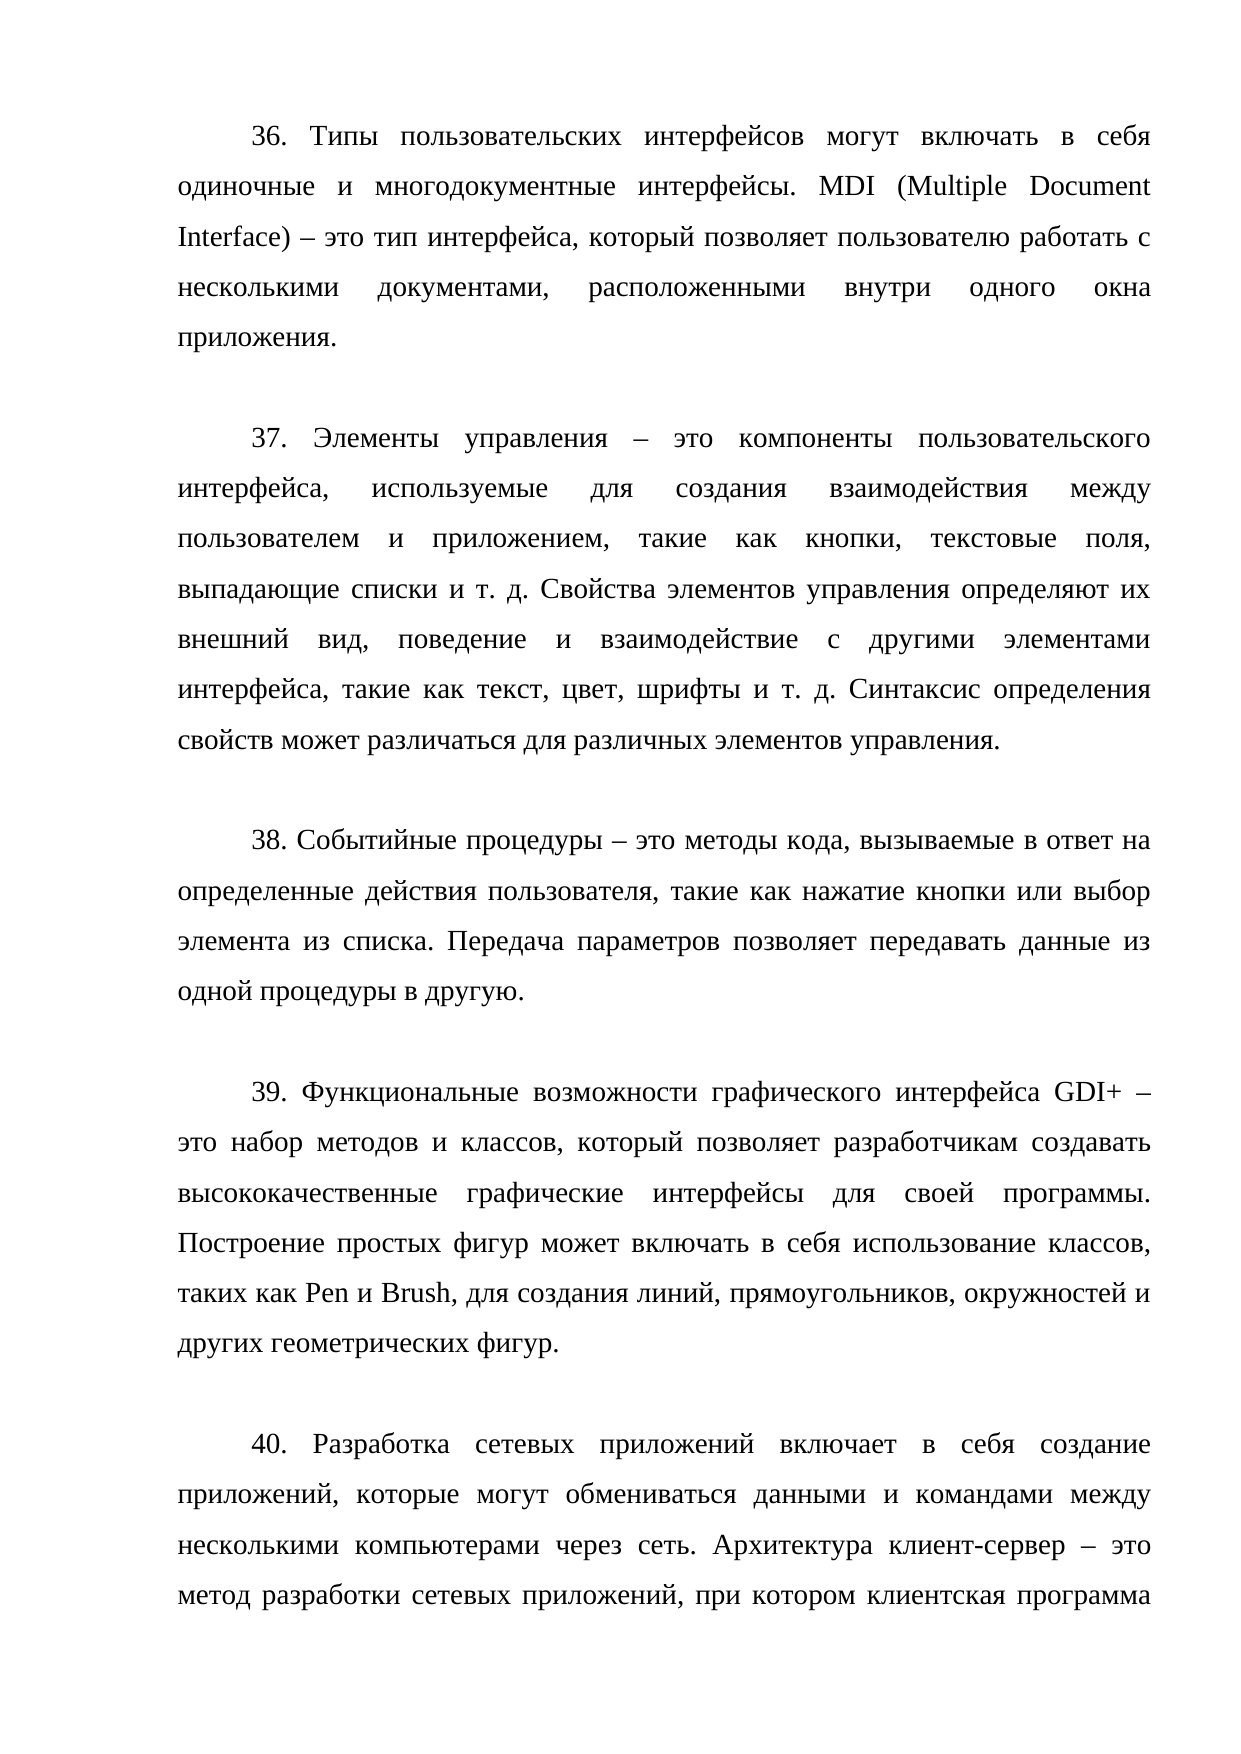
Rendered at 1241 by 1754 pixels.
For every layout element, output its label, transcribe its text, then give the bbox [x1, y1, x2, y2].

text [177, 1426, 1152, 1611]
text 37. Элементы управления – это компоненты пользовательского интерфейса, используемые для создания взаимодействия между пользователем и приложением, такие как кнопки, текстовые поля, выпадающие списки и т. д. Свойства элементов управления определяют их внешний вид, поведение и взаимодействие с другими элементами интерфейса, такие как текст, цвет, шрифты и т. д. Синтаксис определения свойств может различаться для различных элементов управления. [177, 420, 1152, 755]
text 38. Событийные процедуры – это методы кода, вызываемые в ответ на определенные действия пользователя, такие как нажатие кнопки или выбор элемента из списка. Передача параметров позволяет передавать данные из одной процедуры в другую. [177, 822, 1152, 1007]
text 39. Функциональные возможности графического интерфейса GDI+ – это набор методов и классов, который позволяет разработчикам создавать высококачественные графические интерфейсы для своей программы. Построение простых фигур может включать в себя использование классов, таких как Pen и Brush, для создания линий, прямоугольников, окружностей и других геометрических фигур. [177, 1074, 1152, 1359]
text 36. Типы пользовательских интерфейсов могут включать в себя одиночные и многодокументные интерфейсы. MDI (Multiple Document Interface) – это тип интерфейса, который позволяет пользователю работать с несколькими документами, расположенными внутри одного окна приложения. [177, 118, 1152, 353]
